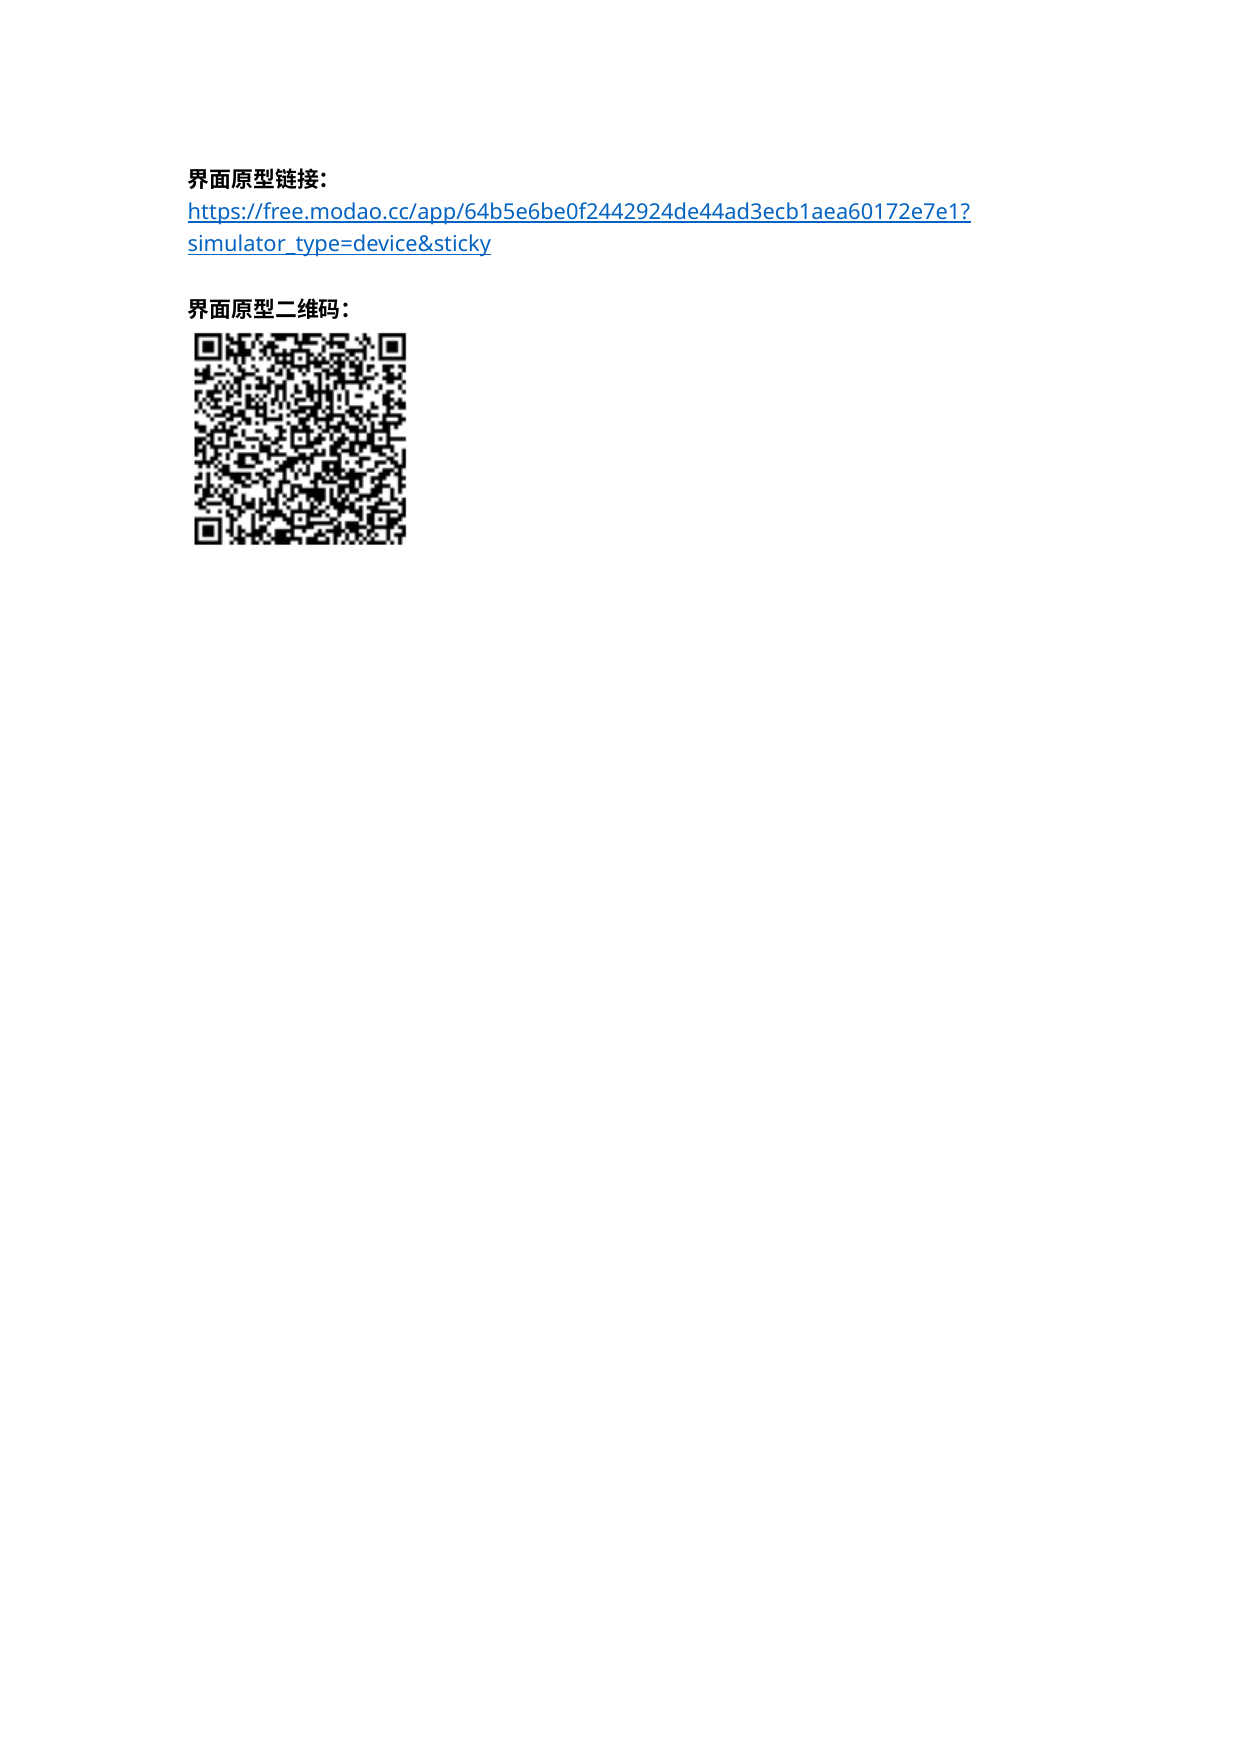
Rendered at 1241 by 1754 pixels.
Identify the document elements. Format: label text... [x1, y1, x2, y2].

text 界面原型二维码： [187, 292, 1053, 324]
picture [187, 324, 414, 556]
text https://free.modao.cc/app/64b5e6be0f2442924de44ad3ecb1aea60172e7e1?simulator_type=device&sticky [187, 194, 1053, 259]
text 界面原型链接： [187, 162, 1053, 194]
